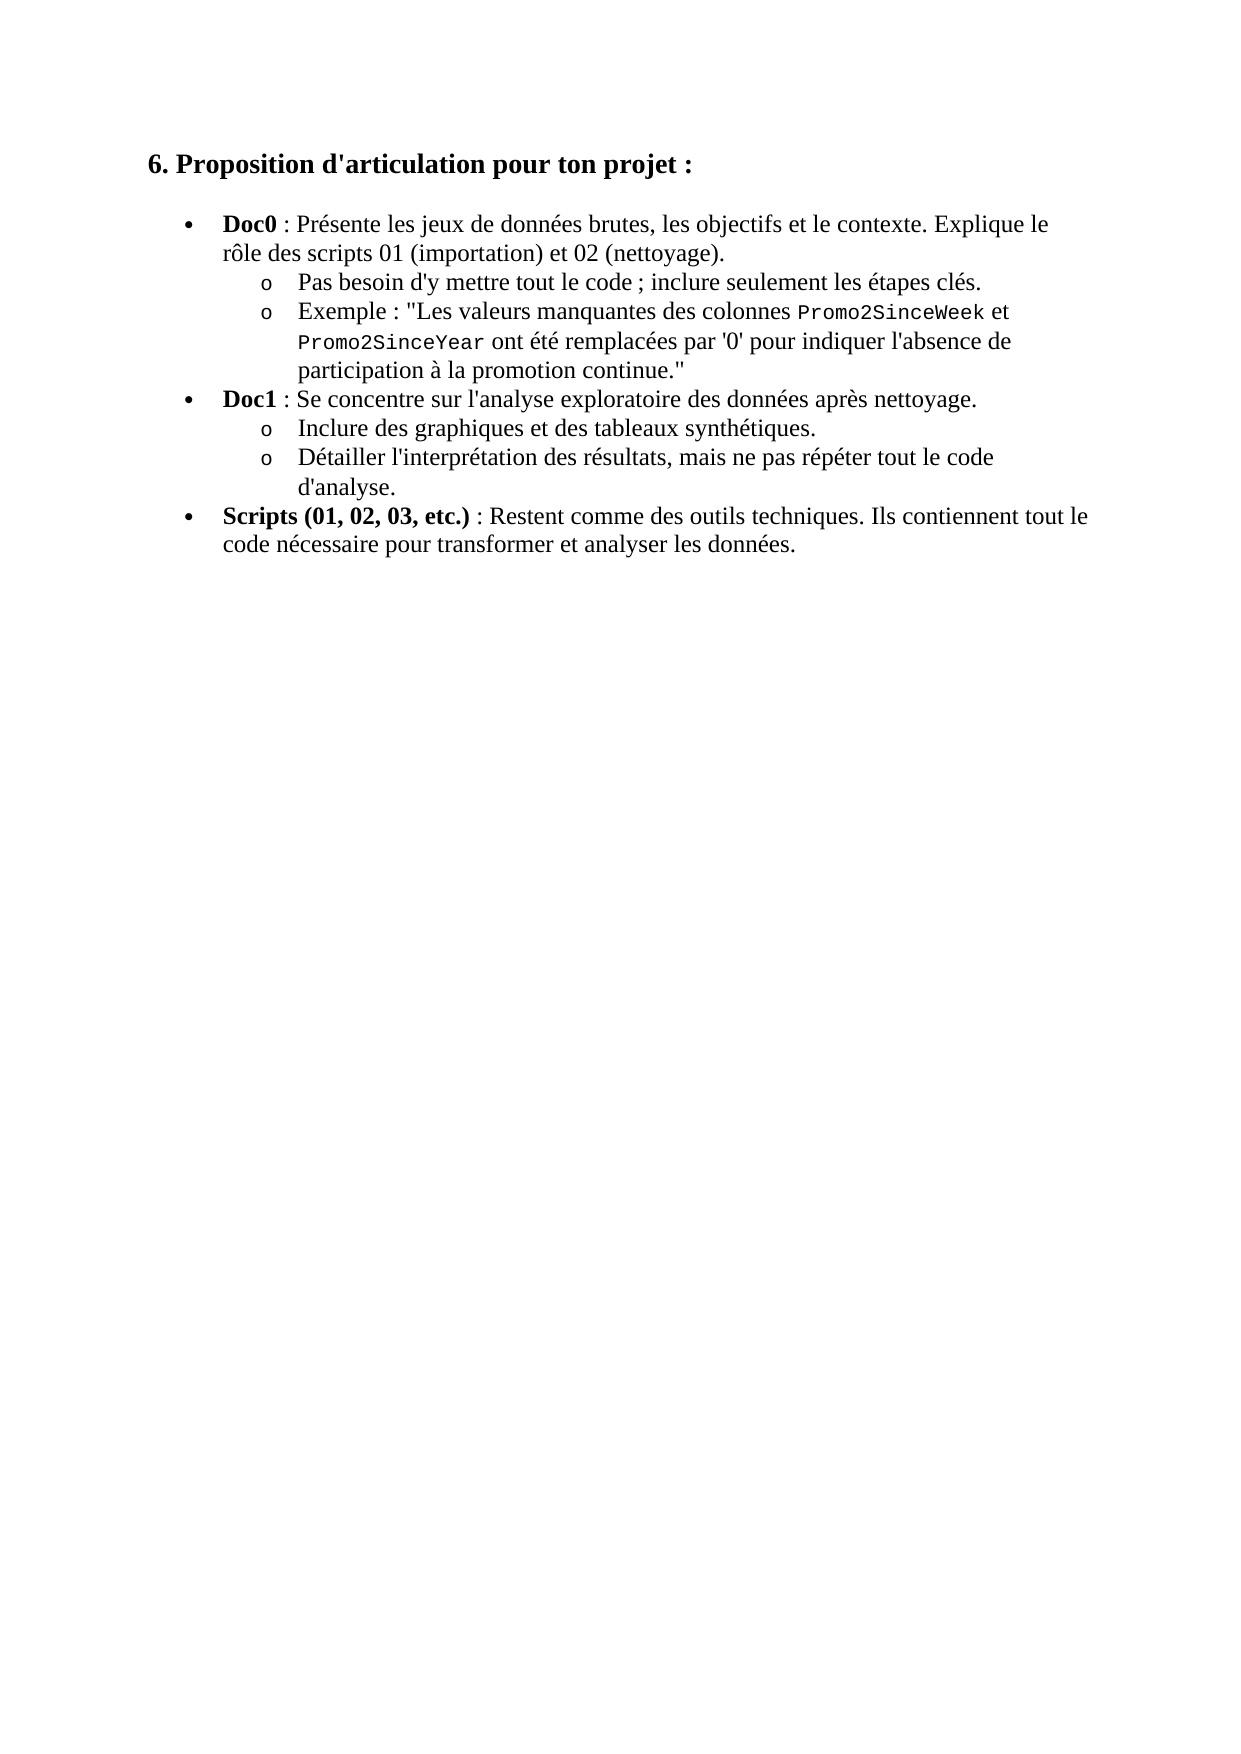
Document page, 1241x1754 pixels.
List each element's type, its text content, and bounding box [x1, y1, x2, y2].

text 6. Proposition d'articulation pour ton projet : [148, 148, 1093, 180]
list Inclure des graphiques et des tableaux synthétiques. [260, 413, 1093, 442]
list Scripts (01, 02, 03, etc.) : Restent comme des outils techniques. Ils contiennent tout le code nécessaire pour transformer et analyser les données. [185, 501, 1093, 558]
list Détailler l'interprétation des résultats, mais ne pas répéter tout le code d'analyse. [260, 442, 1093, 501]
list Doc0 : Présente les jeux de données brutes, les objectifs et le contexte. Explique le rôle des scripts 01 (importation) et 02 (nettoyage). [185, 209, 1093, 267]
list Doc1 : Se concentre sur l'analyse exploratoire des données après nettoyage. [185, 384, 1093, 413]
list Pas besoin d'y mettre tout le code ; inclure seulement les étapes clés. [260, 267, 1093, 296]
list Exemple : "Les valeurs manquantes des colonnes Promo2SinceWeek et Promo2SinceYear ont été remplacées par '0' pour indiquer l'absence de participation à la promotion continue." [260, 296, 1093, 384]
